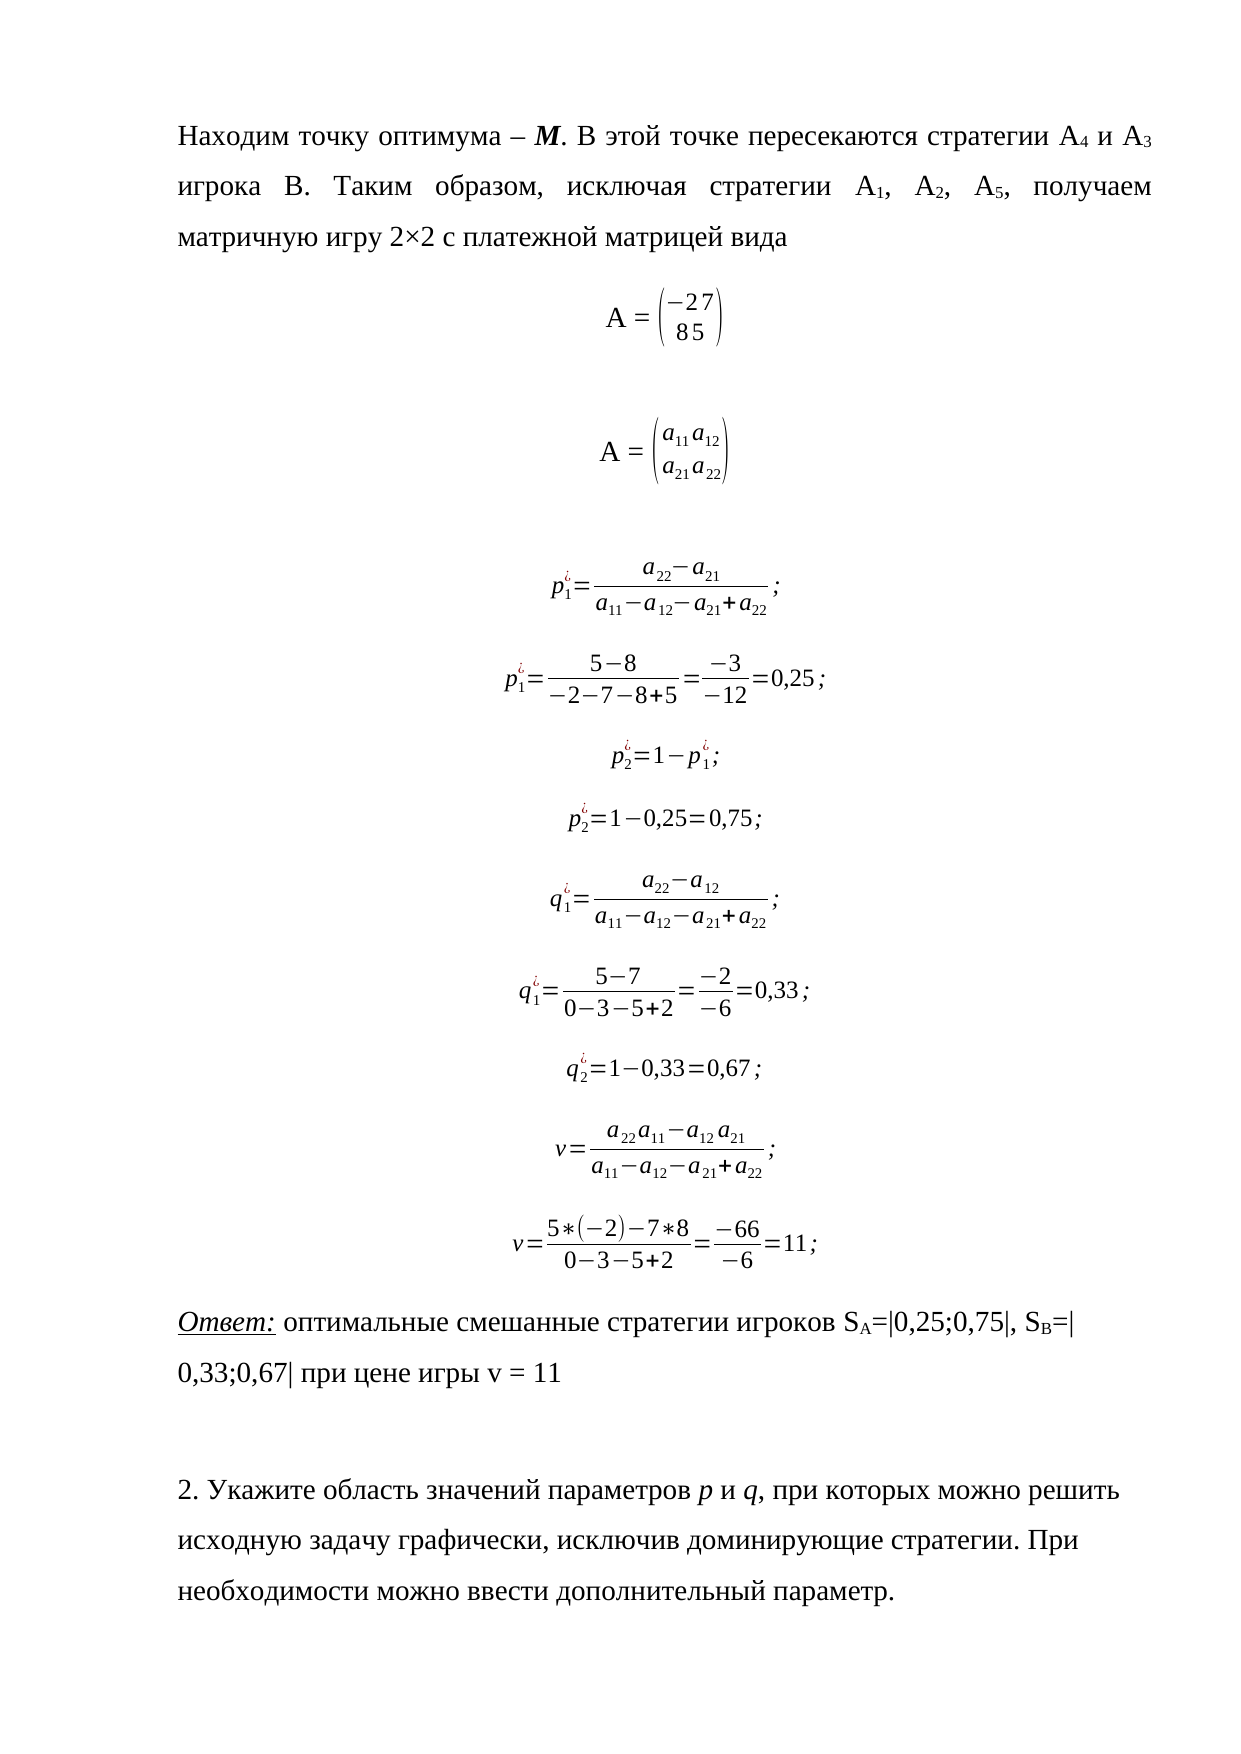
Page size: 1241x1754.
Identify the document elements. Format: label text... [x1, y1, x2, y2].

text A = [177, 286, 1152, 348]
text A = [177, 415, 1152, 486]
text 2. Укажите область значений параметров p и q, при которых можно решить исходную задачу графически, исключив доминирующие стратегии. При необходимости можно ввести дополнительный параметр. [177, 1472, 1152, 1606]
text Ответ: оптимальные смешанные стратегии игроков SA=|0,25;0,75|, SB=|0,33;0,67| при цене игры v = 11 [177, 1304, 1152, 1388]
text Находим точку оптимума – M. В этой точке пересекаются стратегии A4 и A3 игрока B. Таким образом, исключая стратегии A1, A2, A5, получаем матричную игру 2×2 с платежной матрицей вида [177, 118, 1152, 252]
